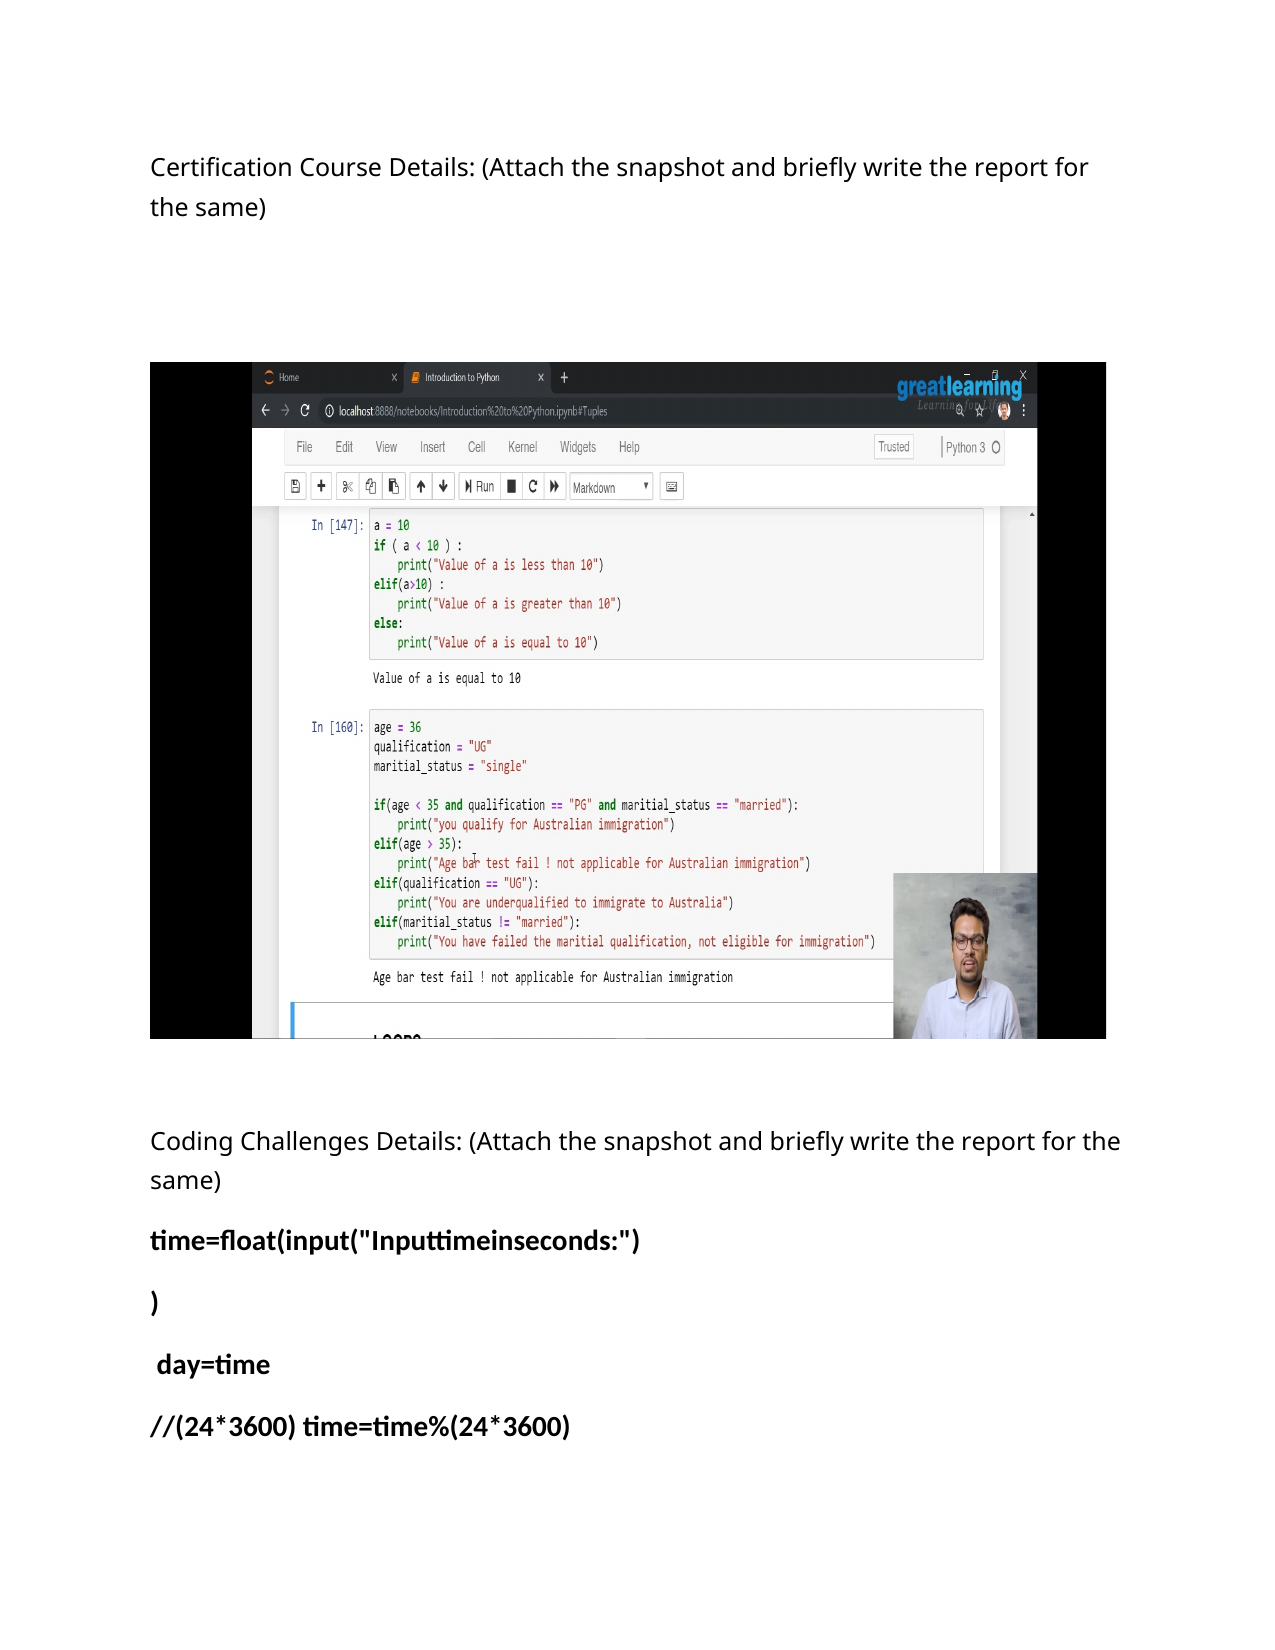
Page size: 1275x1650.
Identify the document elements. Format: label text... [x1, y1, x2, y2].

text Coding Challenges Details: (Attach the snapshot and briefly write the report for the same) [150, 1123, 1125, 1196]
text Certification Course Details: (Attach the snapshot and briefly write the report for the same) [150, 150, 1125, 223]
text //(24*3600) time=time%(24*3600) [150, 1408, 1125, 1443]
text time=float(input("Inputtimeinseconds:") [150, 1222, 1125, 1258]
picture [150, 362, 1107, 1039]
text day=time [150, 1346, 1125, 1381]
text ) [150, 1284, 1125, 1320]
